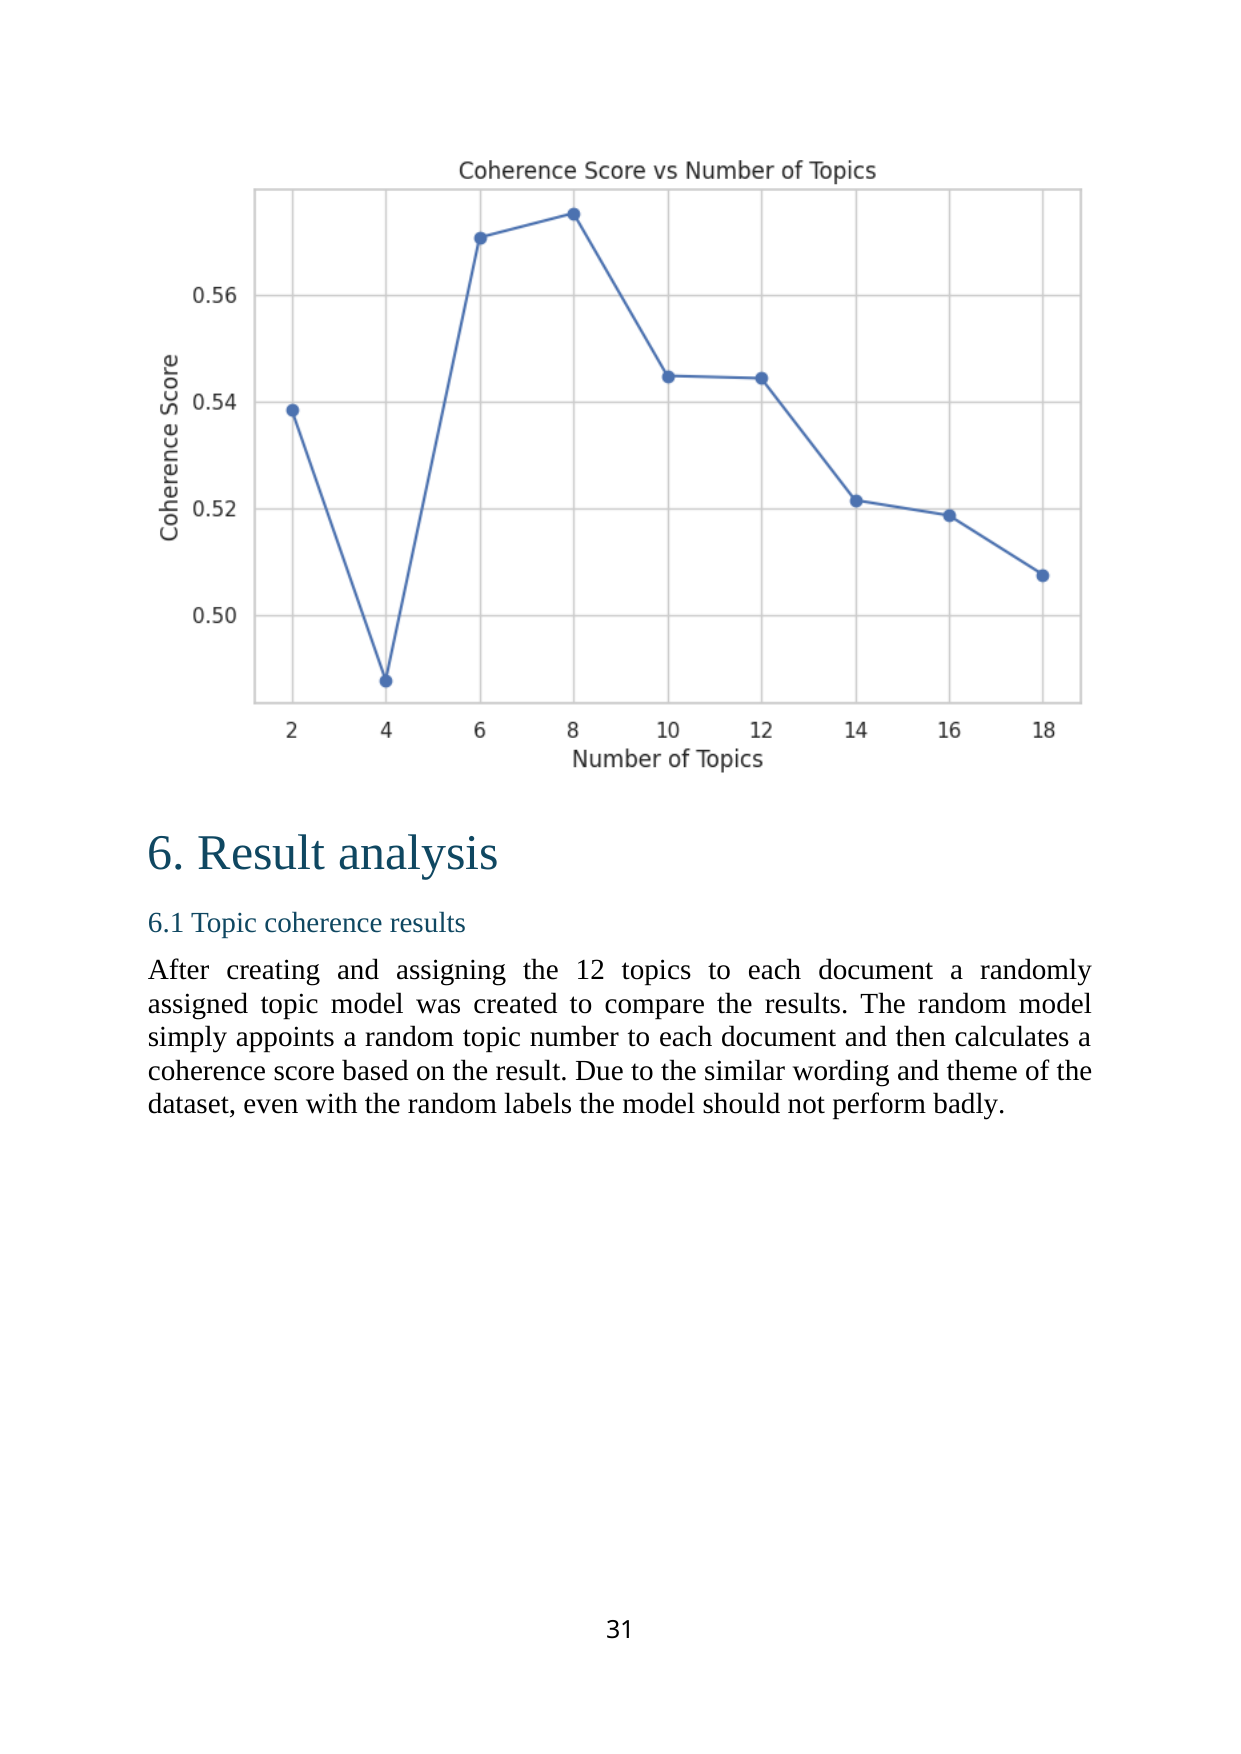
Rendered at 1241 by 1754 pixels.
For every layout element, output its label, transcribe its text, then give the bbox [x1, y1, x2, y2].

text 6.1 Topic coherence results [148, 906, 1093, 939]
picture [147, 147, 1093, 786]
text After creating and assigning the 12 topics to each document a randomly assigned topic model was created to compare the results. The random model simply appoints a random topic number to each document and then calculates a coherence score based on the result. Due to the similar wording and theme of the dataset, even with the random labels the model should not perform badly. [148, 952, 1093, 1120]
text 6. Result analysis [148, 823, 1093, 880]
